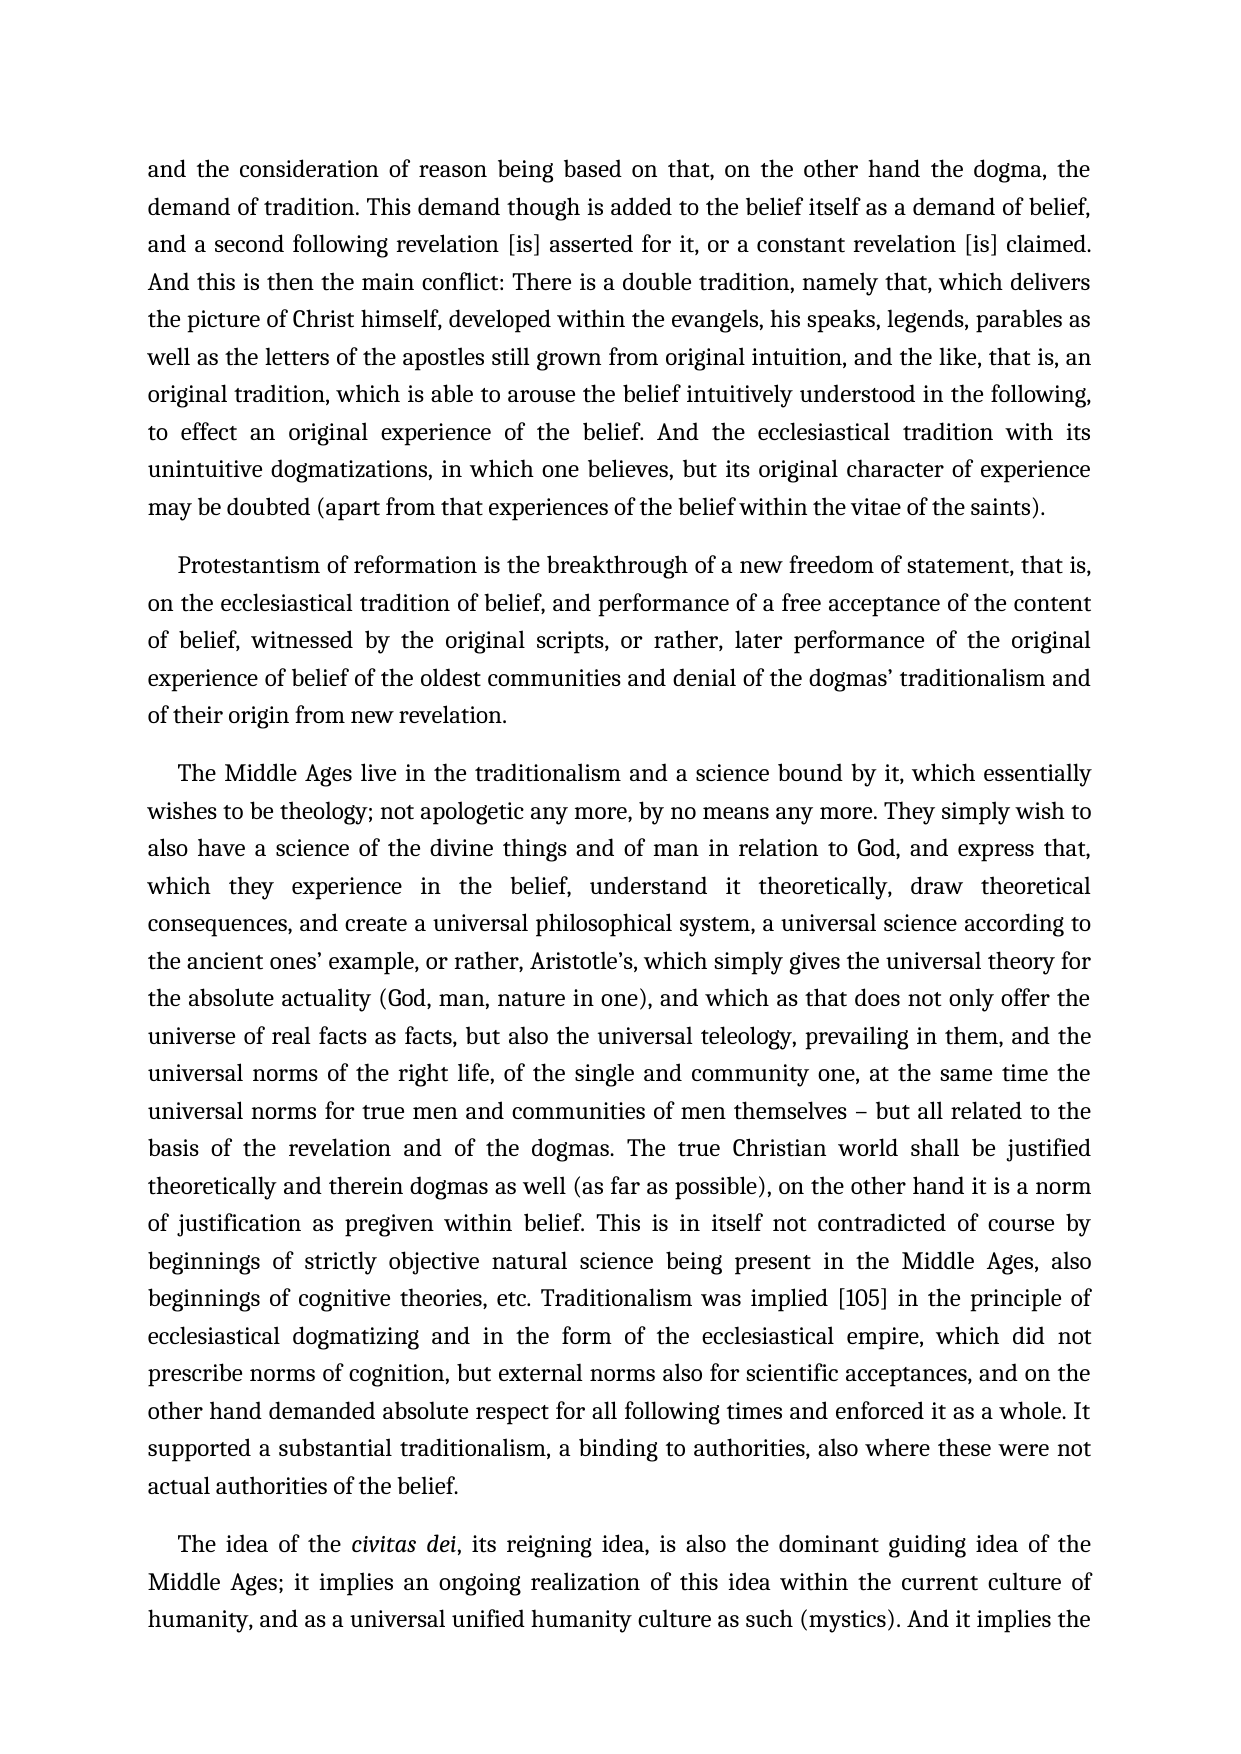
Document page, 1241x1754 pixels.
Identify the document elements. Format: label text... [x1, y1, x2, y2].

text The Middle Ages live in the traditionalism and a science bound by it, which essentially wishes to be theology; not apologetic any more, by no means any more. They simply wish to also have a science of the divine things and of man in relation to God, and express that, which they experience in the belief, understand it theoretically, draw theoretical consequences, and create a universal philosophical system, a universal science according to the ancient ones’ example, or rather, Aristotle’s, which simply gives the universal theory for the absolute actuality (God, man, nature in one), and which as that does not only offer the universe of real facts as facts, but also the universal teleology, prevailing in them, and the universal norms of the right life, of the single and community one, at the same time the universal norms for true men and communities of men themselves – but all related to the basis of the revelation and of the dogmas. The true Christian world shall be justified theoretically and therein dogmas as well (as far as possible), on the other hand it is a norm of justification as pregiven within belief. This is in itself not contradicted of course by beginnings of strictly objective natural science being present in the Middle Ages, also beginnings of cognitive theories, etc. Traditionalism was implied [105] in the principle of ecclesiastical dogmatizing and in the form of the ecclesiastical empire, which did not prescribe norms of cognition, but external norms also for scientific acceptances, and on the other hand demanded absolute respect for all following times and enforced it as a whole. It supported a substantial traditionalism, a binding to authorities, also where these were not actual authorities of the belief. [148, 752, 1093, 1502]
text Protestantism of reformation is the breakthrough of a new freedom of statement, that is, on the ecclesiastical tradition of belief, and performance of a free acceptance of the content of belief, witnessed by the original scripts, or rather, later performance of the original experience of belief of the oldest communities and denial of the dogmas’ traditionalism and of their origin from new revelation. [148, 543, 1093, 731]
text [148, 148, 1093, 523]
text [148, 1523, 1093, 1635]
